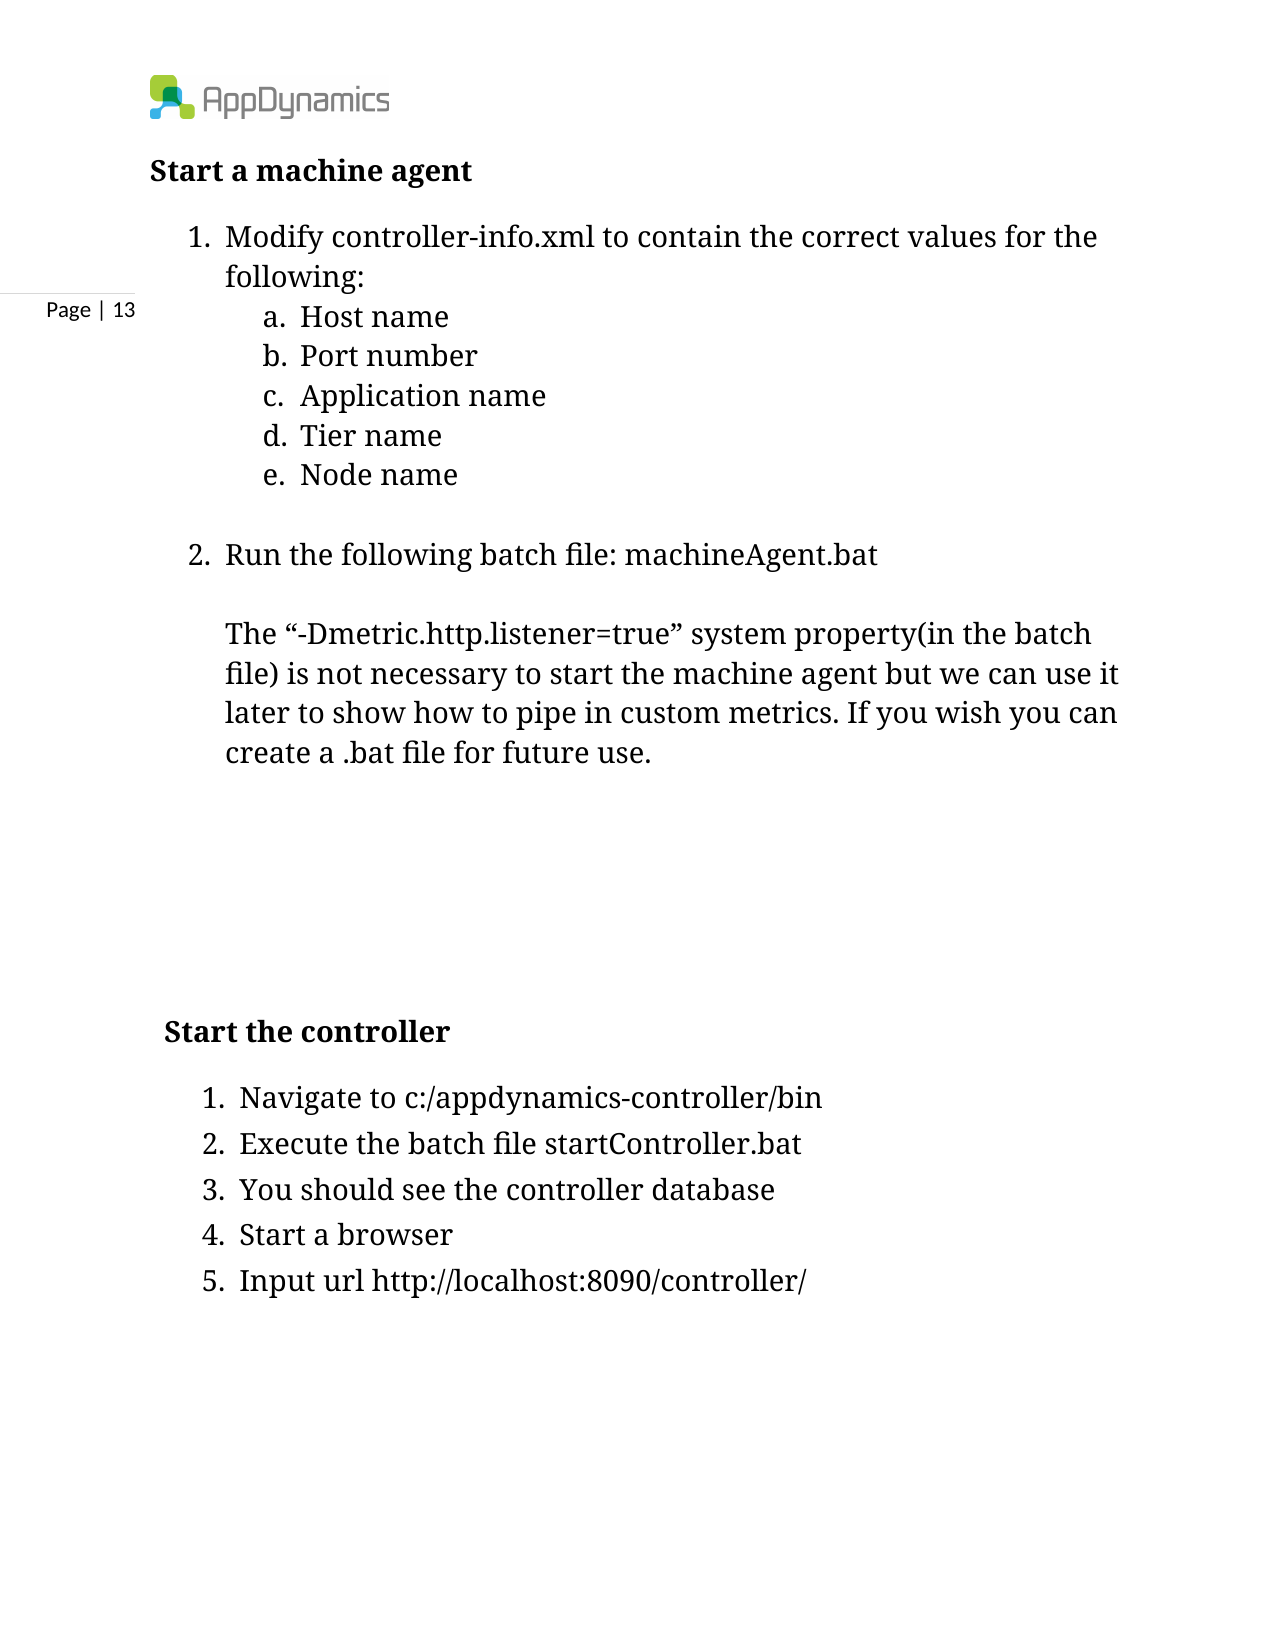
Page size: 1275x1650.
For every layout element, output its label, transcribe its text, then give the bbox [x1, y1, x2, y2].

list Input url http://localhost:8090/controller/ [202, 1260, 1125, 1300]
list Node name [262, 454, 1125, 494]
list Port number [262, 336, 1125, 375]
text Start a machine agent [150, 150, 1125, 190]
list You should see the controller database [202, 1169, 1125, 1208]
list Host name [262, 296, 1125, 336]
list Navigate to c:/appdynamics-controller/bin [202, 1078, 1125, 1117]
list Application name [262, 375, 1125, 415]
list Tier name [262, 415, 1125, 454]
list Start a browser [202, 1214, 1125, 1254]
list Execute the batch file startController.bat [202, 1123, 1125, 1163]
list Modify controller-info.xml to contain the correct values for the following: [187, 216, 1125, 296]
text Start the controller [150, 1011, 1125, 1051]
picture [150, 75, 389, 119]
list Run the following batch file: machineAgent.bat The “-Dmetric.http.listener=true” system property(in the batch file) is not necessary to start the machine agent but we can use it later to show how to pipe in custom metrics. If you wish you can create a .bat file for future use. [187, 534, 1125, 772]
